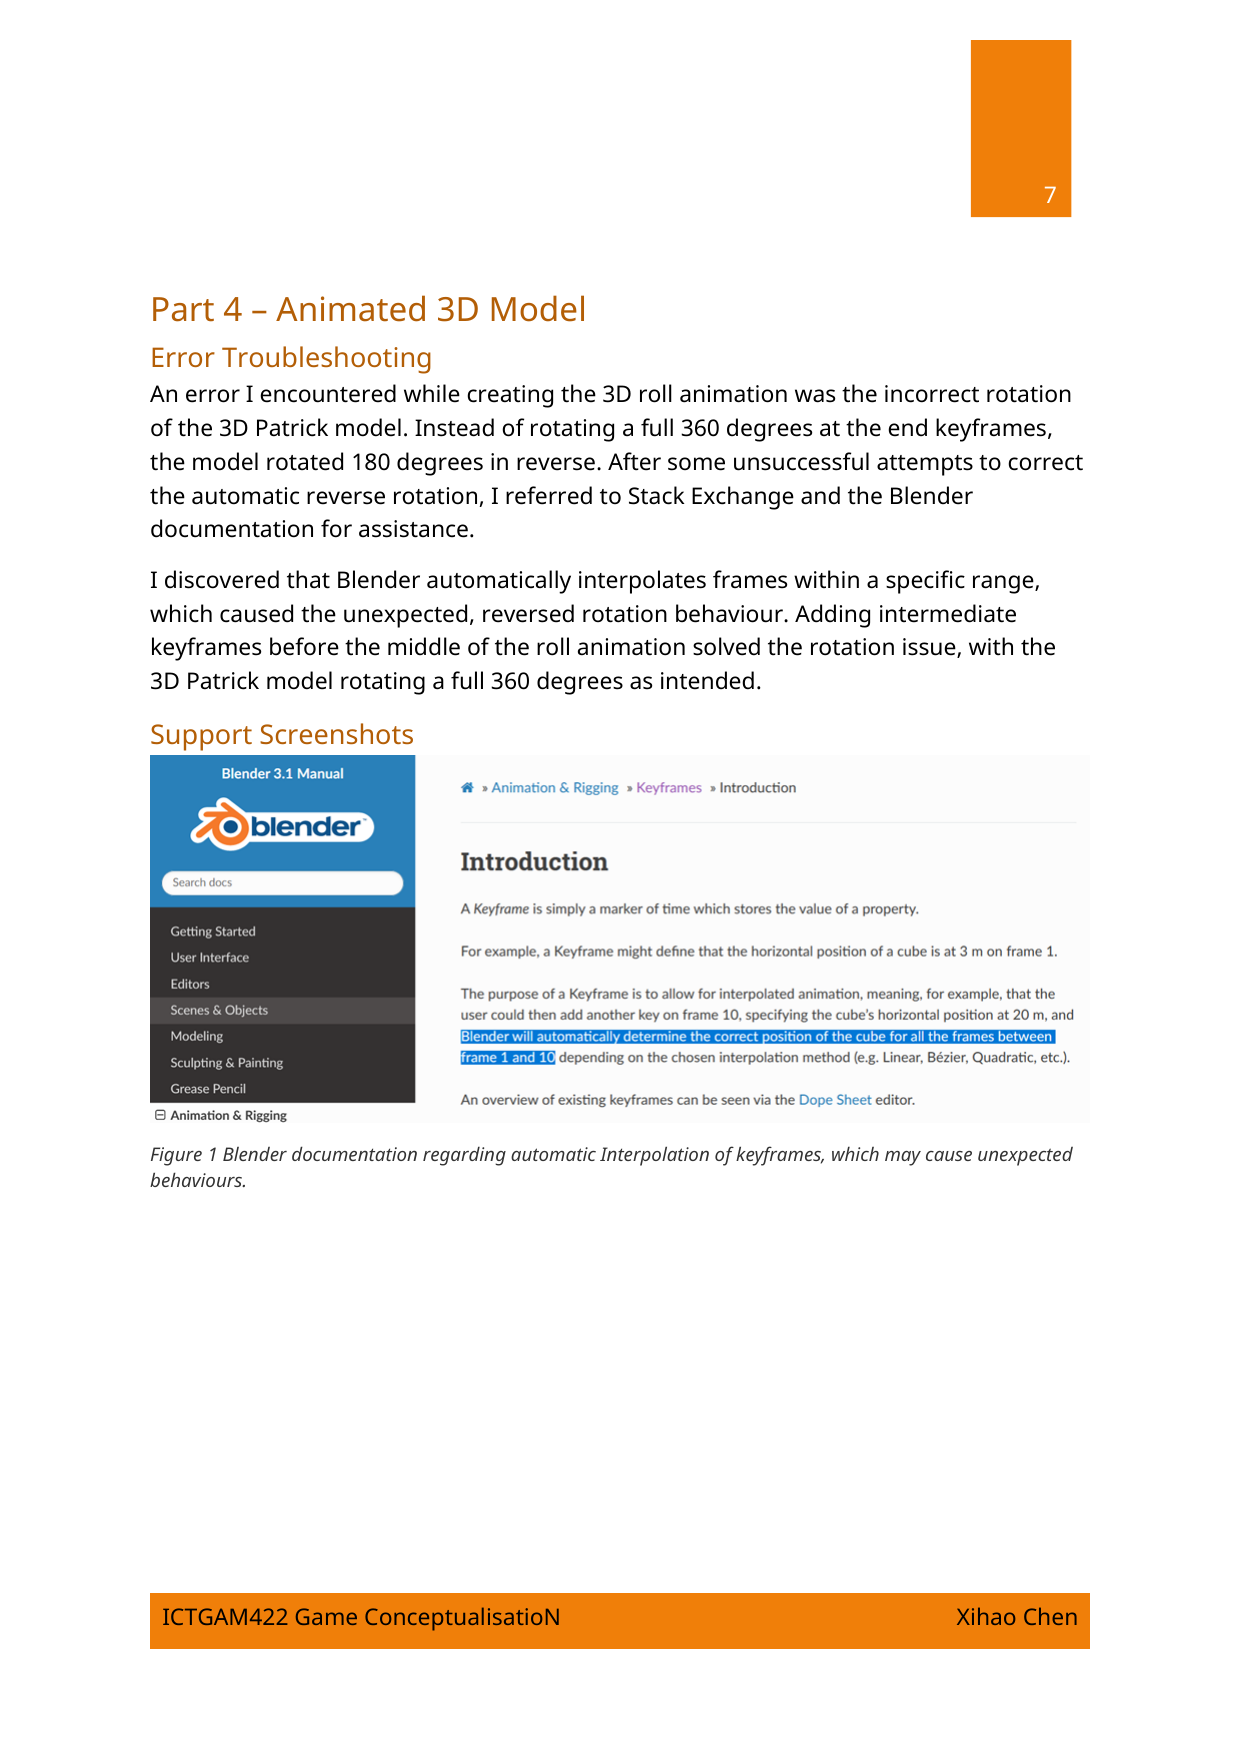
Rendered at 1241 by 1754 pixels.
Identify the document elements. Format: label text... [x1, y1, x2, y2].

subtitle Support Screenshots [150, 715, 1090, 752]
text Figure 1 Blender documentation regarding automatic Interpolation of keyframes, which may cause unexpected behaviours. [150, 1141, 1090, 1192]
text An error I encountered while creating the 3D roll animation was the incorrect rotation of the 3D Patrick model. Instead of rotating a full 360 degrees at the end keyframes, the model rotated 180 degrees in reverse. After some unsuccessful attempts to correct the automatic reverse rotation, I referred to Stack Exchange and the Blender documentation for assistance. [150, 378, 1090, 544]
picture [150, 755, 1090, 1123]
subtitle Error Troubleshooting [150, 338, 1090, 375]
text I discovered that Blender automatically interpolates frames within a specific range, which caused the unexpected, reversed rotation behaviour. Adding intermediate keyframes before the middle of the roll animation solved the rotation issue, with the 3D Patrick model rotating a full 360 degrees as intended. [150, 564, 1090, 696]
subtitle Part 4 – Animated 3D Model [150, 175, 1090, 331]
